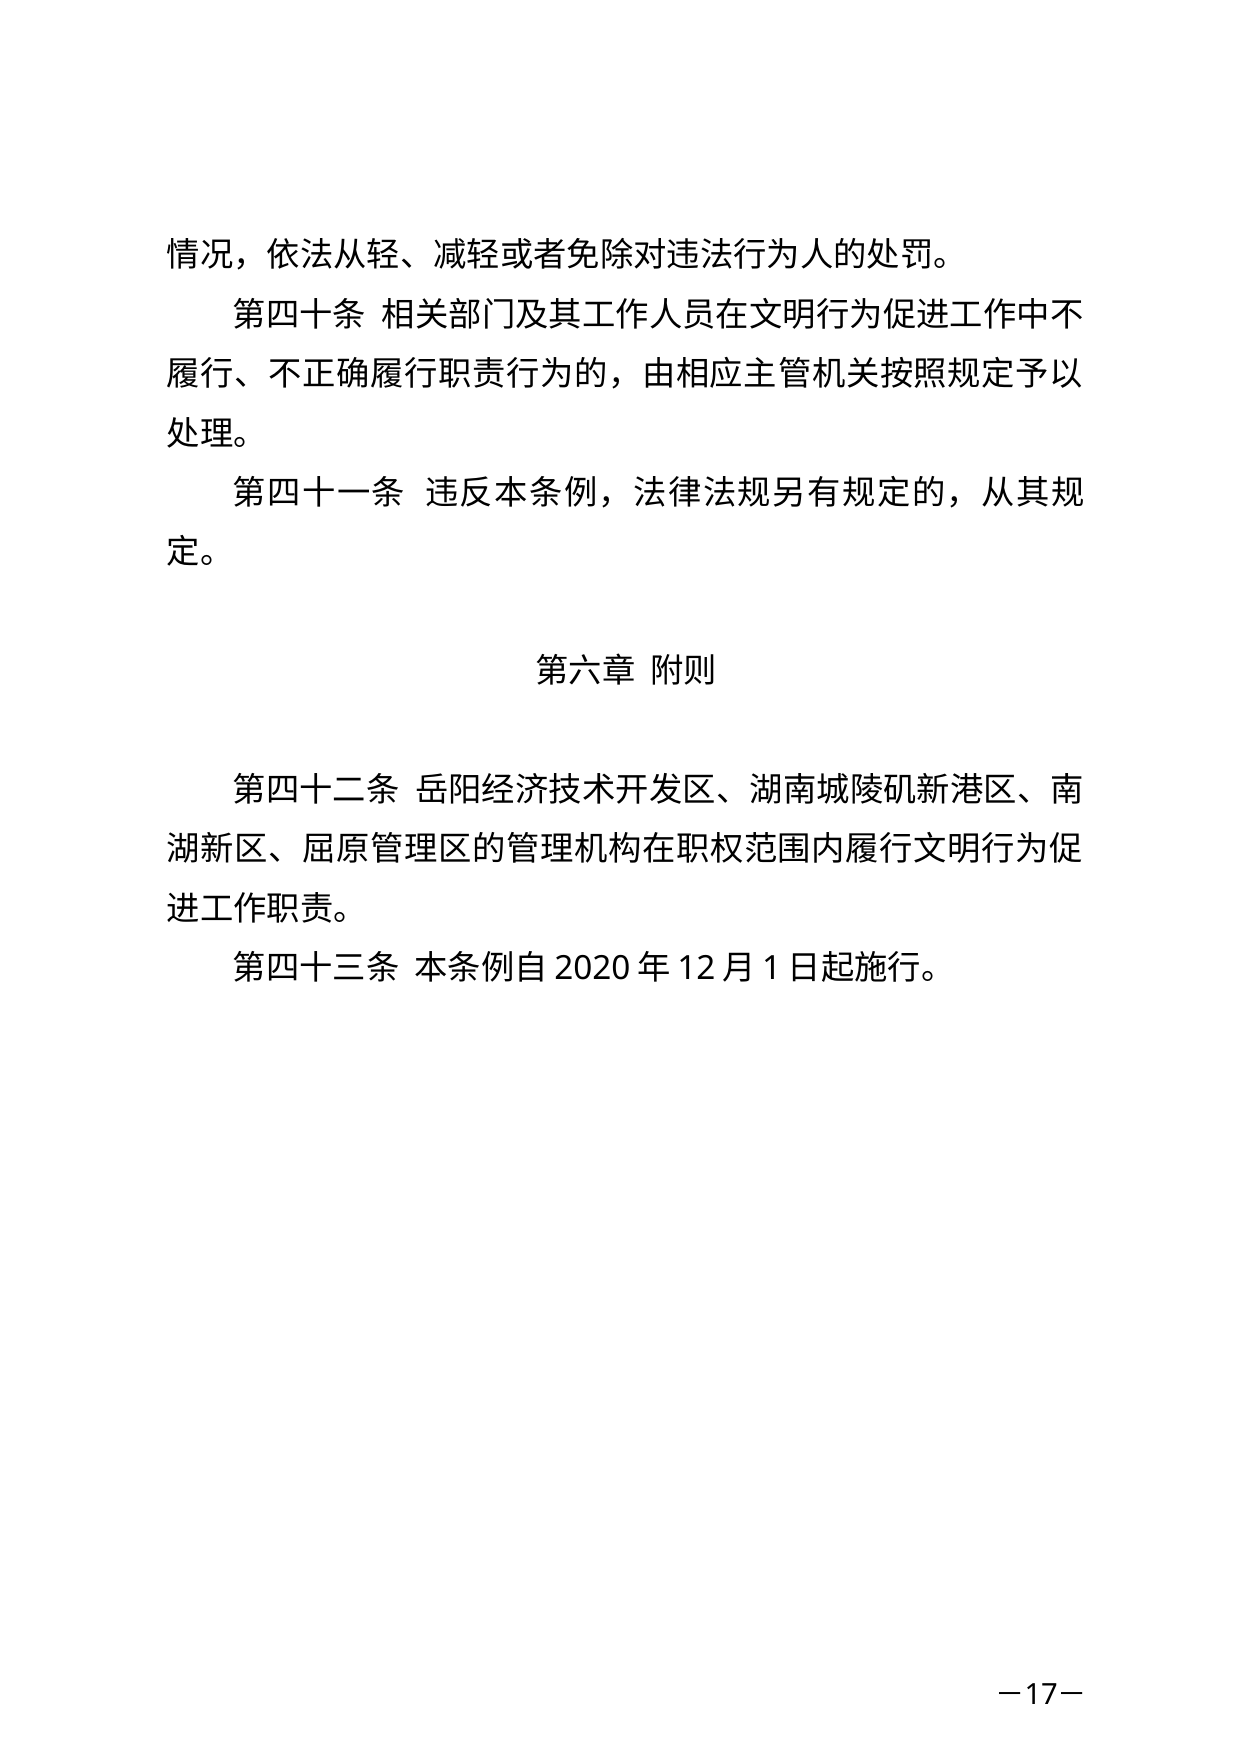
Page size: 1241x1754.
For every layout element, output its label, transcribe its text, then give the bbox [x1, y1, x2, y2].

text 第四十三条 本条例自2020年12月1日起施行。 [167, 932, 1085, 991]
text 第四十一条 违反本条例，法律法规另有规定的，从其规定。 [167, 457, 1085, 576]
text 第四十条 相关部门及其工作人员在文明行为促进工作中不履行、不正确履行职责行为的，由相应主管机关按照规定予以处理。 [167, 279, 1085, 457]
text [167, 219, 1085, 279]
text 第六章 附则 [167, 635, 1085, 694]
text 第四十二条 岳阳经济技术开发区、湖南城陵矶新港区、南湖新区、屈原管理区的管理机构在职权范围内履行文明行为促进工作职责。 [167, 754, 1085, 932]
